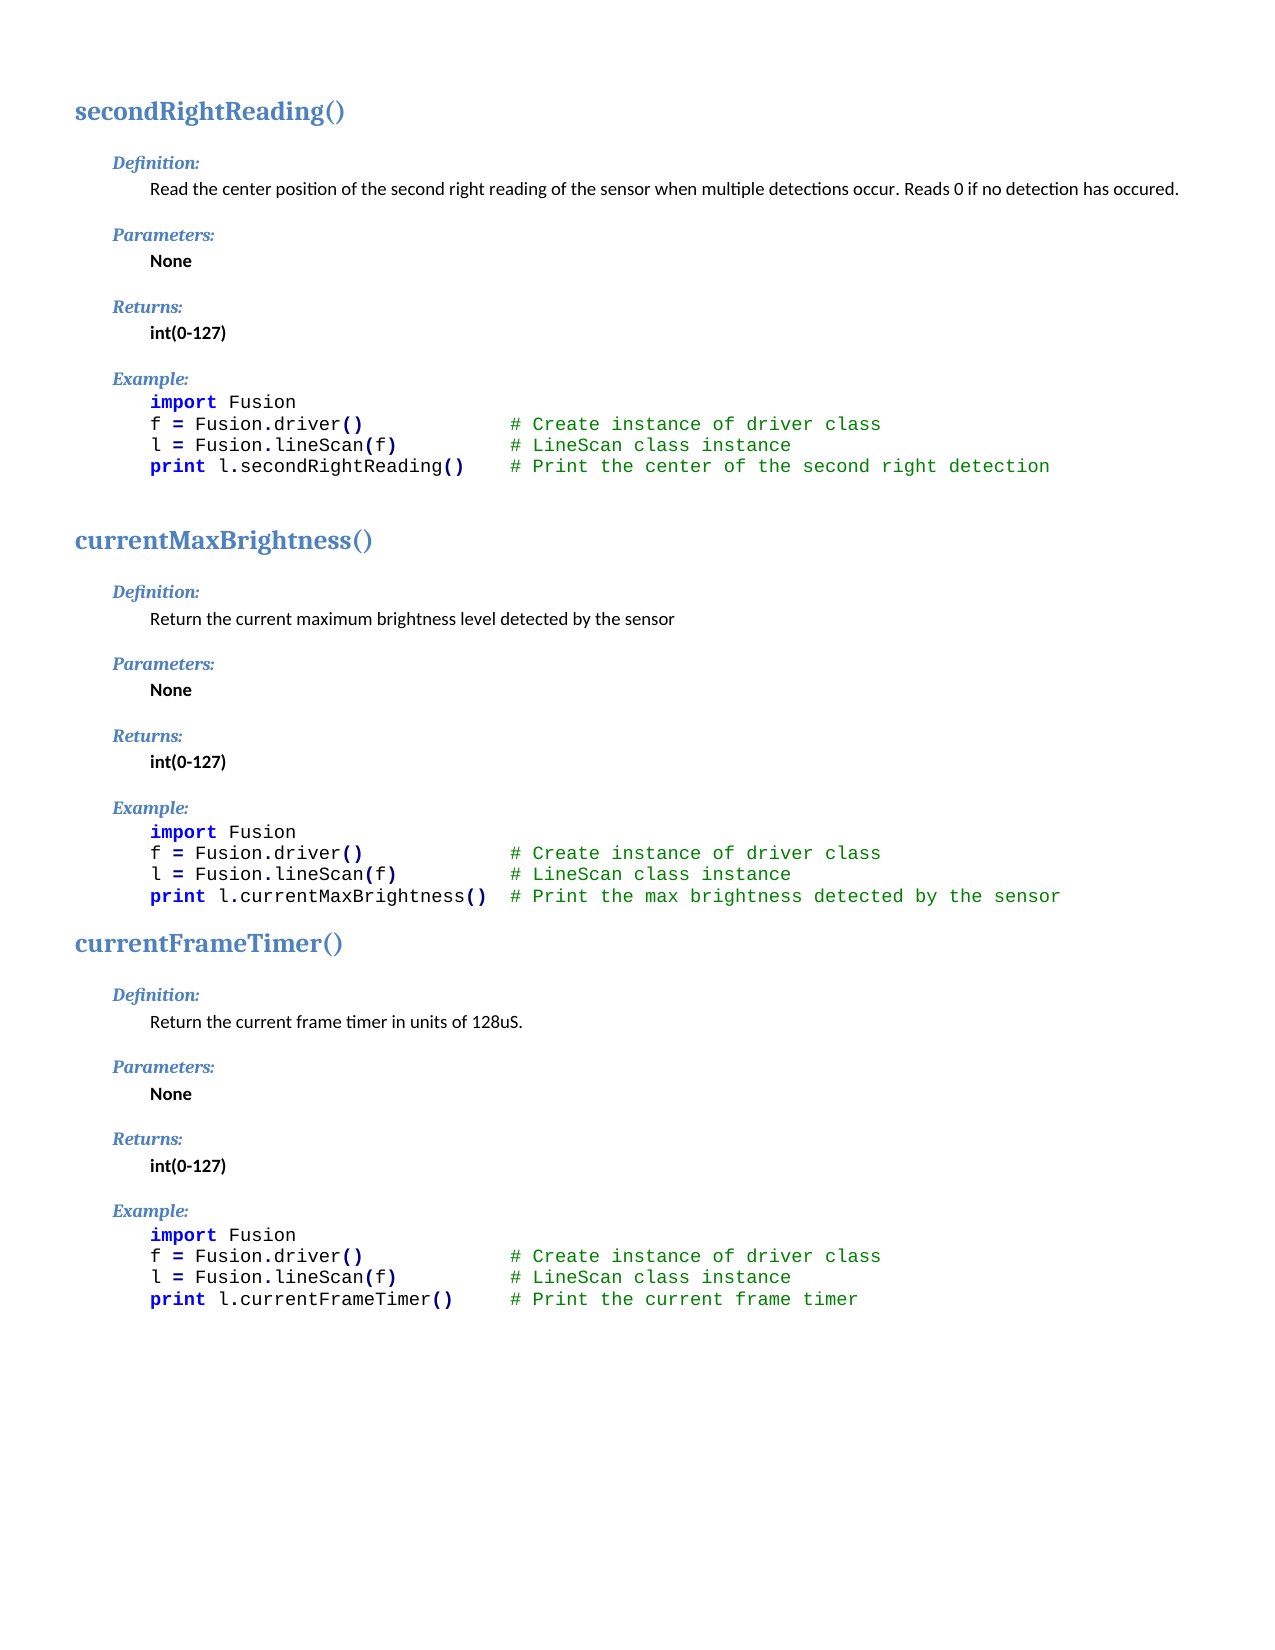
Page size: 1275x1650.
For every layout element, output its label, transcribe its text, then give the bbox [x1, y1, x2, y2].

subtitle Returns: [112, 726, 1200, 747]
text import Fusion [150, 393, 1200, 414]
text Read the center position of the second right reading of the sensor when multiple detections occur. Reads 0 if no detection has occured. [150, 177, 1200, 200]
subtitle currentFrameTimer() [75, 928, 1200, 959]
subtitle Example: [112, 1201, 1200, 1222]
text None [75, 1082, 1200, 1105]
text l = Fusion.lineScan(f) # LineScan class instance [150, 436, 1200, 457]
subtitle Example: [112, 368, 1200, 390]
subtitle Parameters: [112, 654, 1200, 675]
text import Fusion [150, 823, 1200, 844]
text print l.currentMaxBrightness() # Print the max brightness detected by the sensor [150, 886, 1200, 908]
text int(0-127) [75, 321, 1200, 344]
subtitle currentMaxBrightness() [75, 525, 1200, 556]
text f = Fusion.driver() # Create instance of driver class [150, 414, 1200, 436]
text None [75, 249, 1200, 272]
subtitle Returns: [112, 1129, 1200, 1151]
subtitle Parameters: [112, 224, 1200, 246]
subtitle secondRightReading() [75, 96, 1200, 127]
text int(0-127) [75, 1154, 1200, 1177]
subtitle Definition: [112, 985, 1200, 1007]
subtitle Definition: [112, 582, 1200, 603]
text Return the current frame timer in units of 128uS. [150, 1010, 1200, 1033]
text int(0-127) [75, 751, 1200, 773]
text None [75, 679, 1200, 702]
text f = Fusion.driver() # Create instance of driver class [150, 844, 1200, 865]
text import Fusion [150, 1226, 1200, 1247]
text print l.currentFrameTimer() # Print the current frame timer [150, 1289, 1200, 1311]
subtitle Definition: [112, 152, 1200, 174]
text l = Fusion.lineScan(f) # LineScan class instance [150, 1268, 1200, 1289]
subtitle Parameters: [112, 1057, 1200, 1078]
subtitle Example: [112, 798, 1200, 819]
text Return the current maximum brightness level detected by the sensor [150, 607, 1200, 629]
text f = Fusion.driver() # Create instance of driver class [150, 1247, 1200, 1268]
subtitle Returns: [112, 296, 1200, 318]
text l = Fusion.lineScan(f) # LineScan class instance [150, 865, 1200, 886]
text print l.secondRightReading() # Print the center of the second right detection [150, 457, 1200, 478]
